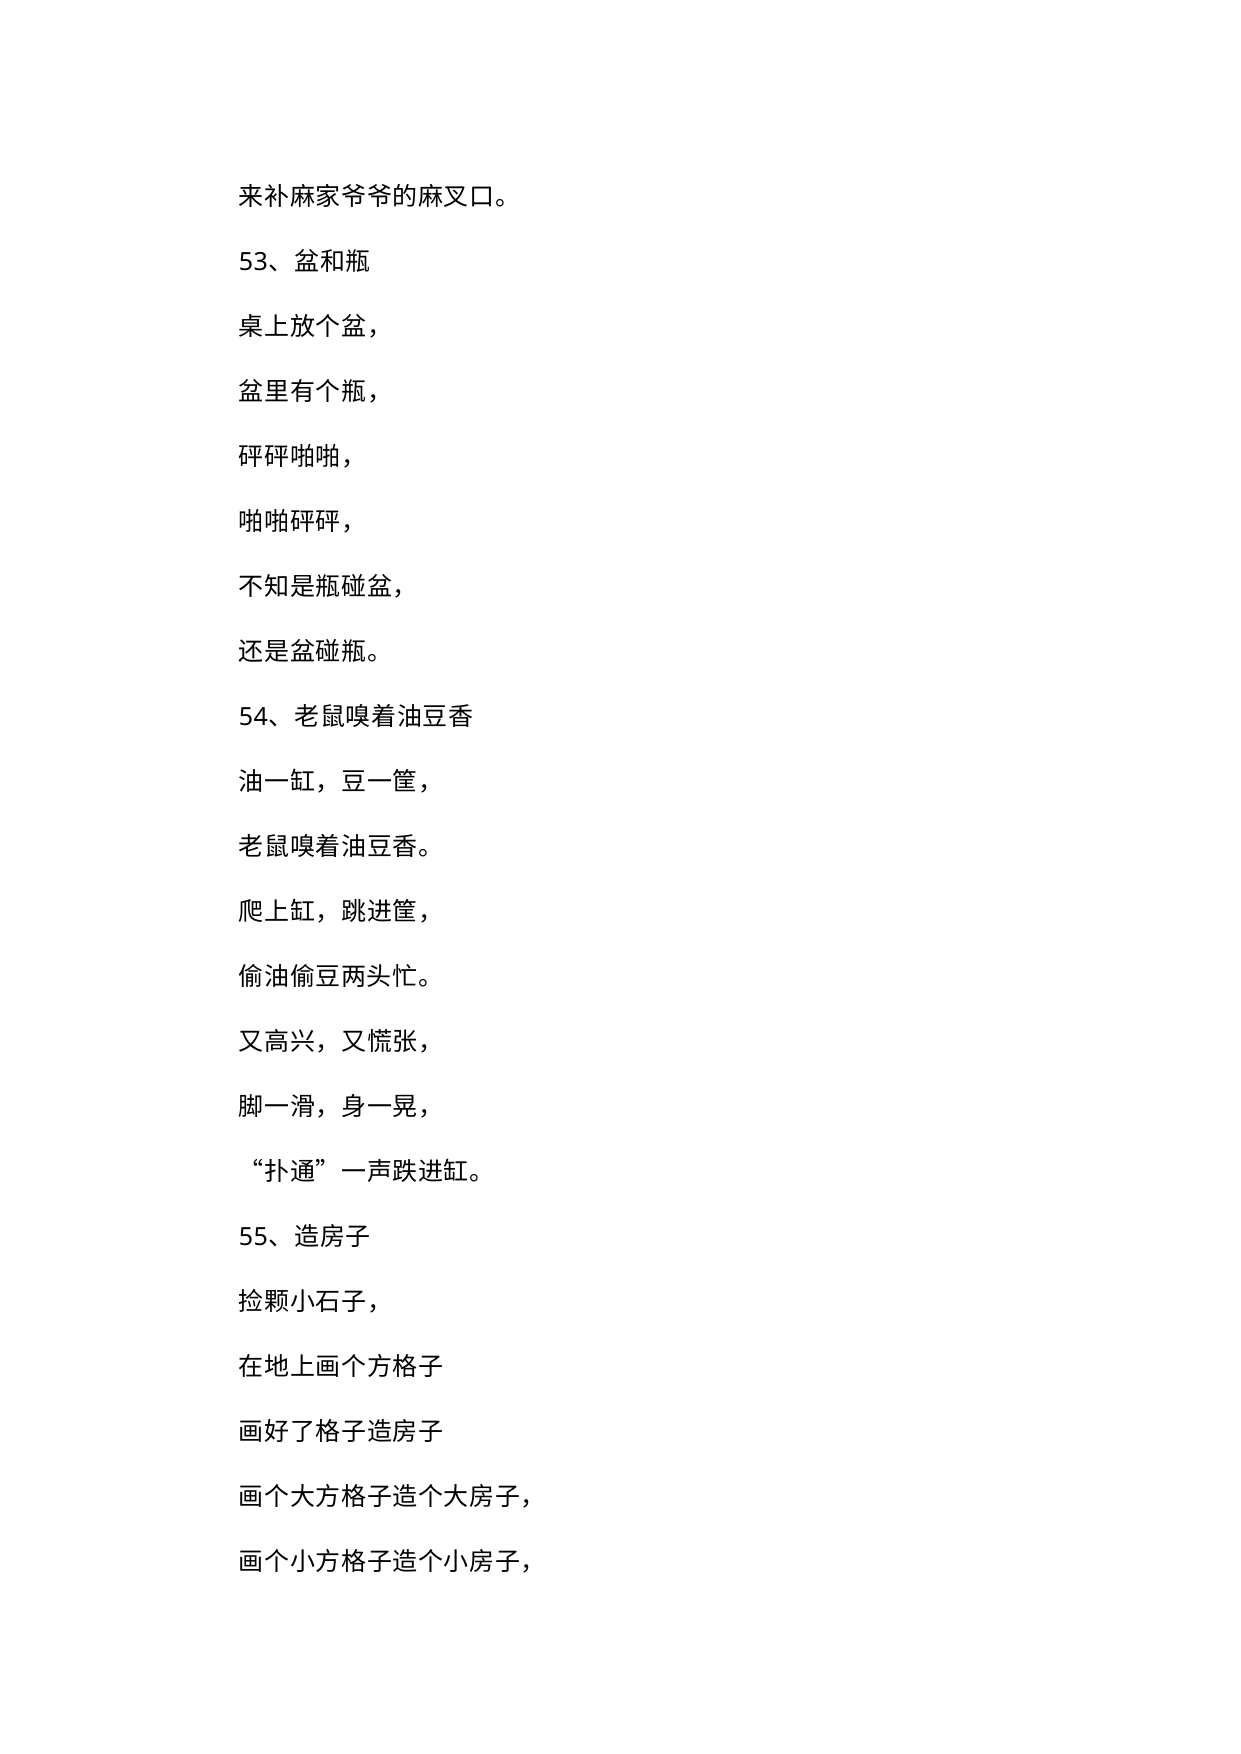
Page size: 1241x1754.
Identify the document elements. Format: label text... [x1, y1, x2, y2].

text 画好了格子造房子 [187, 1397, 1053, 1462]
text 55、造房子 [187, 1202, 1053, 1267]
text 盆里有个瓶， [187, 357, 1053, 422]
text 画个小方格子造个小房子， [187, 1527, 1053, 1592]
text 不知是瓶碰盆， [187, 552, 1053, 617]
text 53、盆和瓶 [187, 227, 1053, 292]
text 脚一滑，身一晃， [187, 1072, 1053, 1137]
text 在地上画个方格子 [187, 1332, 1053, 1397]
text 又高兴，又慌张， [187, 1007, 1053, 1072]
text 54、老鼠嗅着油豆香 [187, 682, 1053, 747]
text 啪啪砰砰， [187, 487, 1053, 552]
text 老鼠嗅着油豆香。 [187, 812, 1053, 877]
text 爬上缸，跳进筐， [187, 877, 1053, 942]
text “扑通”一声跌进缸。 [187, 1137, 1053, 1202]
text 油一缸，豆一筐， [187, 747, 1053, 812]
text 桌上放个盆， [187, 292, 1053, 357]
text 砰砰啪啪， [187, 422, 1053, 487]
text 还是盆碰瓶。 [187, 617, 1053, 682]
text 画个大方格子造个大房子， [187, 1462, 1053, 1527]
text 偷油偷豆两头忙。 [187, 942, 1053, 1007]
text 来补麻家爷爷的麻叉口。 [187, 162, 1053, 227]
text 捡颗小石子， [187, 1267, 1053, 1332]
